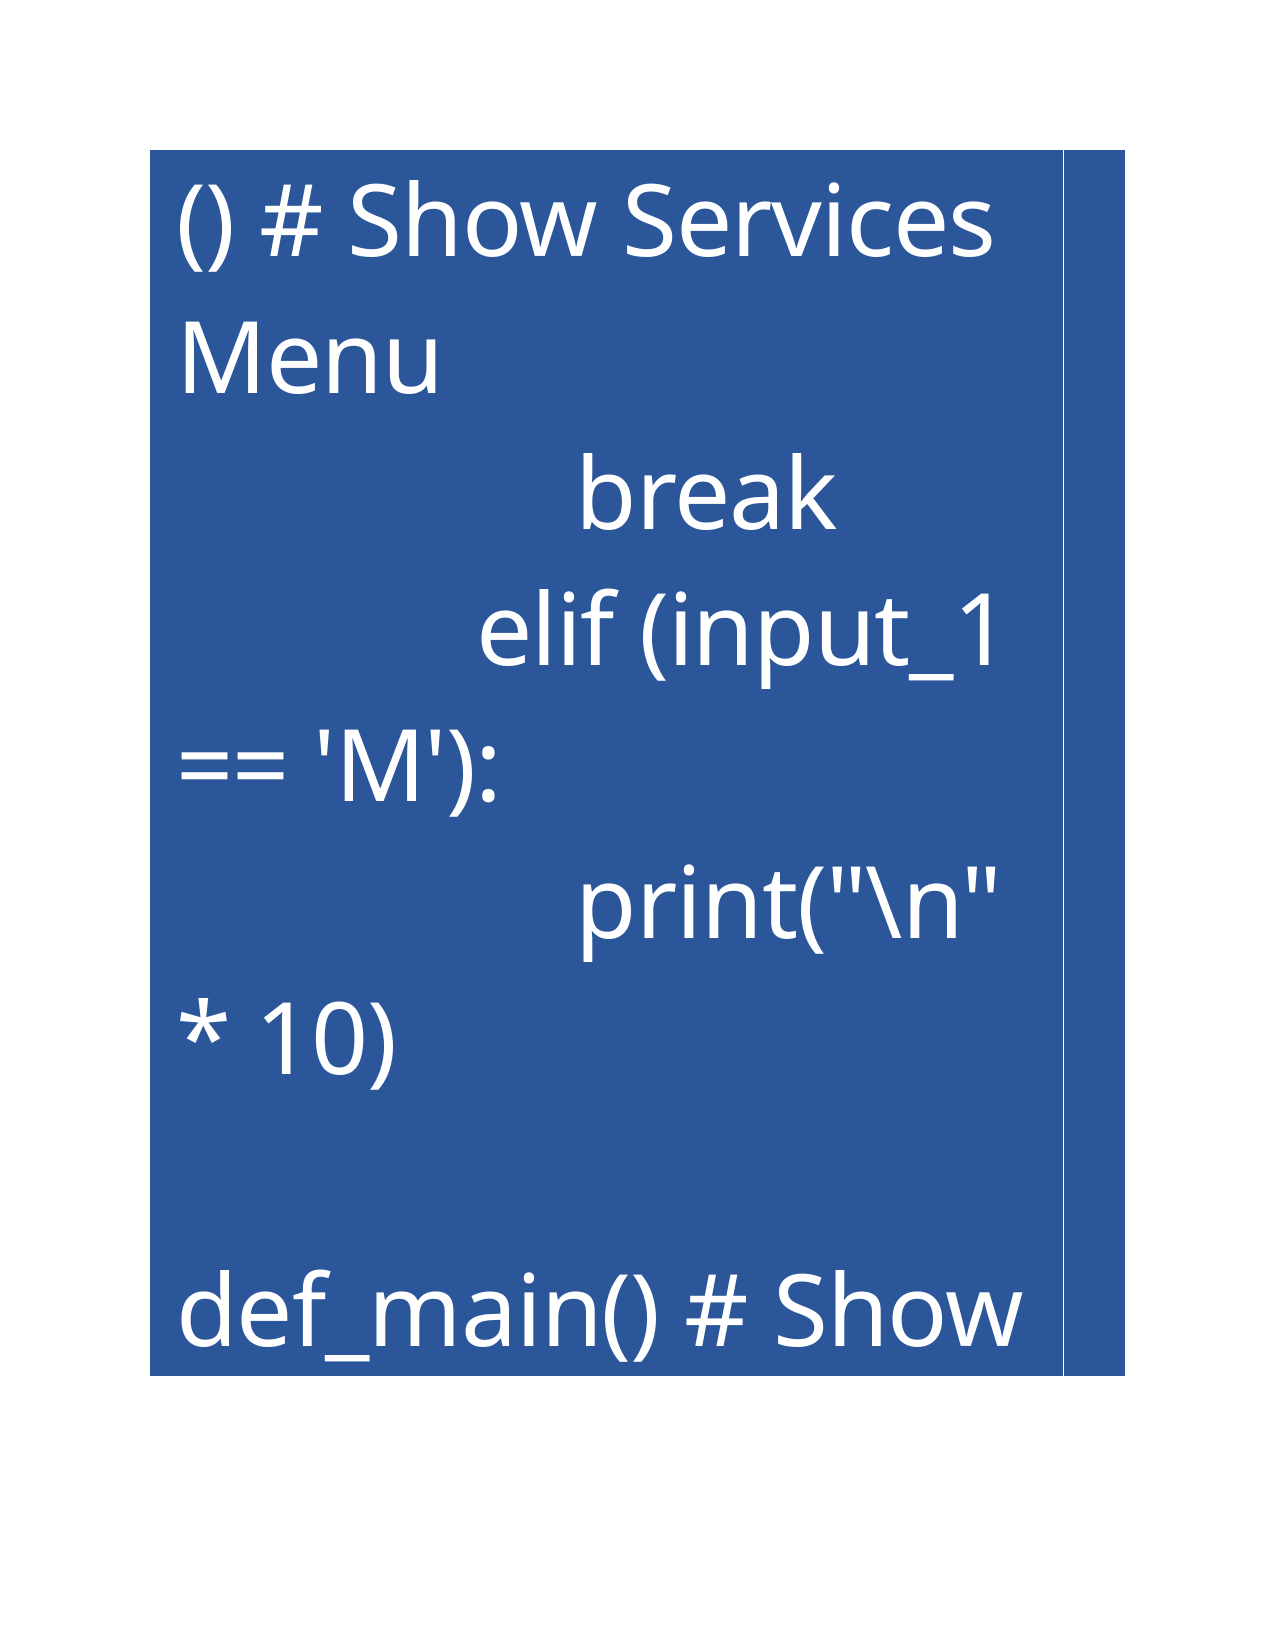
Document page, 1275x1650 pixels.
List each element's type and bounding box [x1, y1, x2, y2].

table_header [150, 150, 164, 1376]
table_header [1064, 150, 1125, 1376]
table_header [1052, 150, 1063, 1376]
